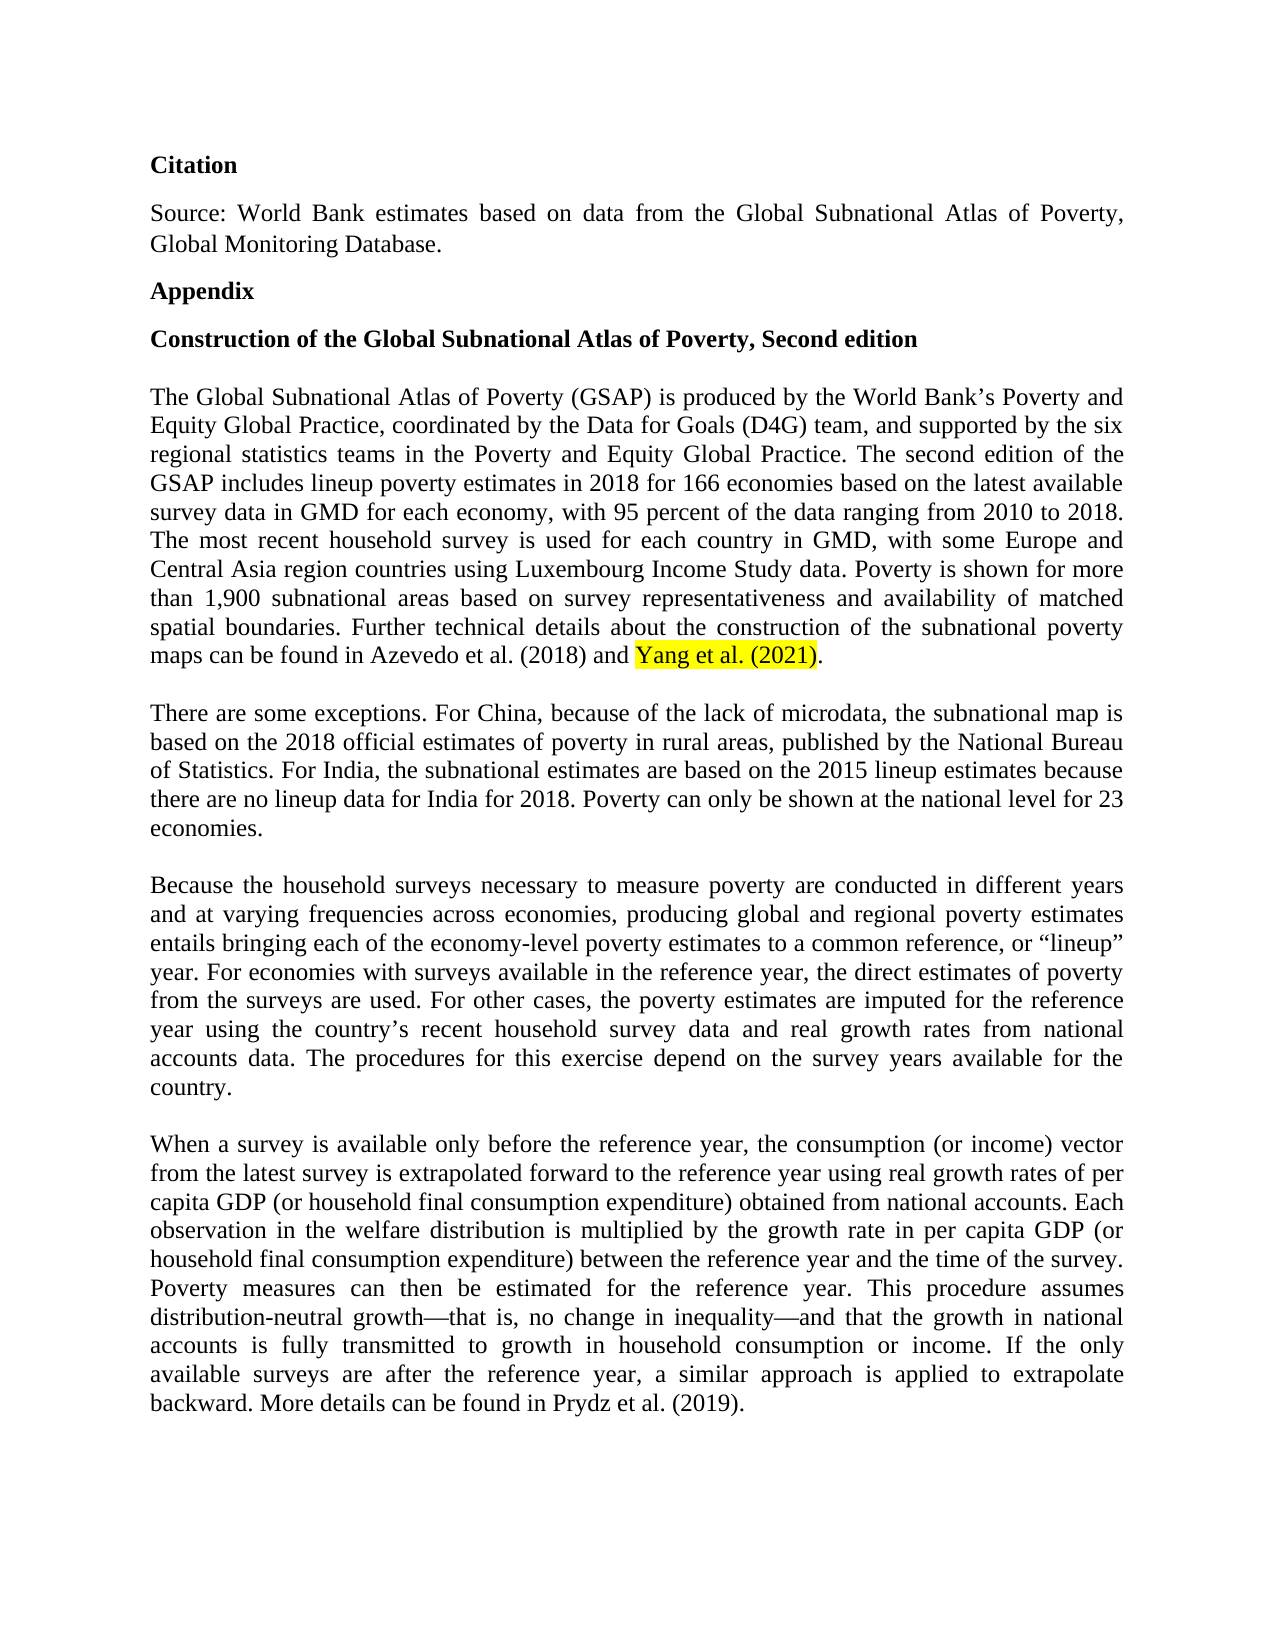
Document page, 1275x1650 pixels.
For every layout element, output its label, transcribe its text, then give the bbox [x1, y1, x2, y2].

text The Global Subnational Atlas of Poverty (GSAP) is produced by the World Bank’s Poverty and Equity Global Practice, coordinated by the Data for Goals (D4G) team, and supported by the six regional statistics teams in the Poverty and Equity Global Practice. The second edition of the GSAP includes lineup poverty estimates in 2018 for 166 economies based on the latest available survey data in GMD for each economy, with 95 percent of the data ranging from 2010 to 2018. The most recent household survey is used for each country in GMD, with some Europe and Central Asia region countries using Luxembourg Income Study data. Poverty is shown for more than 1,900 subnational areas based on survey representativeness and availability of matched spatial boundaries. Further technical details about the construction of the subnational poverty maps can be found in Azevedo et al. (2018) and Yang et al. (2021). [150, 382, 1125, 669]
text Citation [150, 150, 1125, 179]
text Construction of the Global Subnational Atlas of Poverty, Second edition [150, 324, 1125, 353]
text Appendix [150, 276, 1125, 305]
text When a survey is available only before the reference year, the consumption (or income) vector from the latest survey is extrapolated forward to the reference year using real growth rates of per capita GDP (or household final consumption expenditure) obtained from national accounts. Each observation in the welfare distribution is multiplied by the growth rate in per capita GDP (or household final consumption expenditure) between the reference year and the time of the survey. Poverty measures can then be estimated for the reference year. This procedure assumes distribution-neutral growth—that is, no change in inequality—and that the growth in national accounts is fully transmitted to growth in household consumption or income. If the only available surveys are after the reference year, a similar approach is applied to extrapolate backward. More details can be found in Prydz et al. (2019). [150, 1129, 1125, 1417]
text Source: World Bank estimates based on data from the Global Subnational Atlas of Poverty, Global Monitoring Database. [150, 198, 1125, 257]
text There are some exceptions. For China, because of the lack of microdata, the subnational map is based on the 2018 official estimates of poverty in rural areas, published by the National Bureau of Statistics. For India, the subnational estimates are based on the 2015 lineup estimates because there are no lineup data for India for 2018. Poverty can only be shown at the national level for 23 economies. [150, 698, 1125, 842]
text Because the household surveys necessary to measure poverty are conducted in different years and at varying frequencies across economies, producing global and regional poverty estimates entails bringing each of the economy-level poverty estimates to a common reference, or “lineup” year. For economies with surveys available in the reference year, the direct estimates of poverty from the surveys are used. For other cases, the poverty estimates are imputed for the reference year using the country’s recent household survey data and real growth rates from national accounts data. The procedures for this exercise depend on the survey years available for the country. [150, 870, 1125, 1100]
